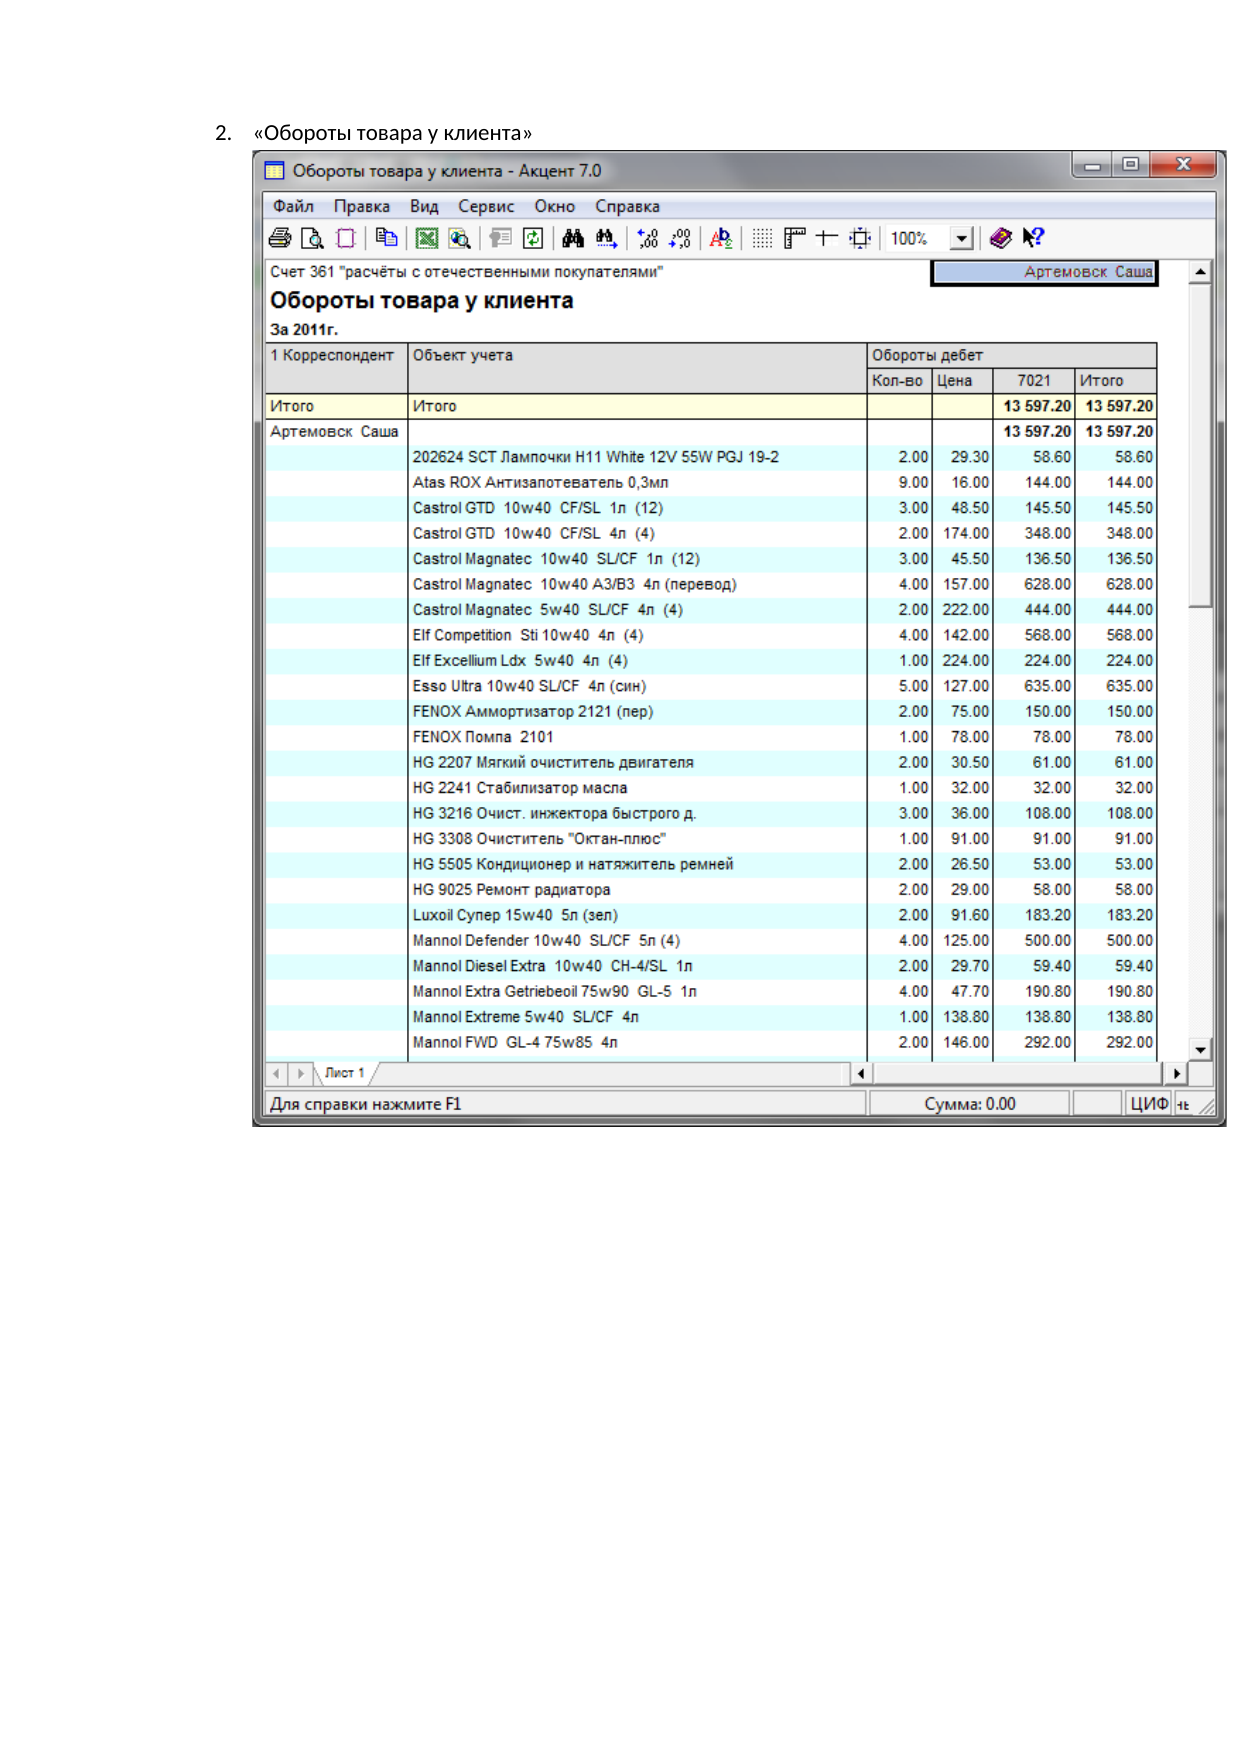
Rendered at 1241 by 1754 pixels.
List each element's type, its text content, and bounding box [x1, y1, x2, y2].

picture [252, 150, 1227, 1127]
